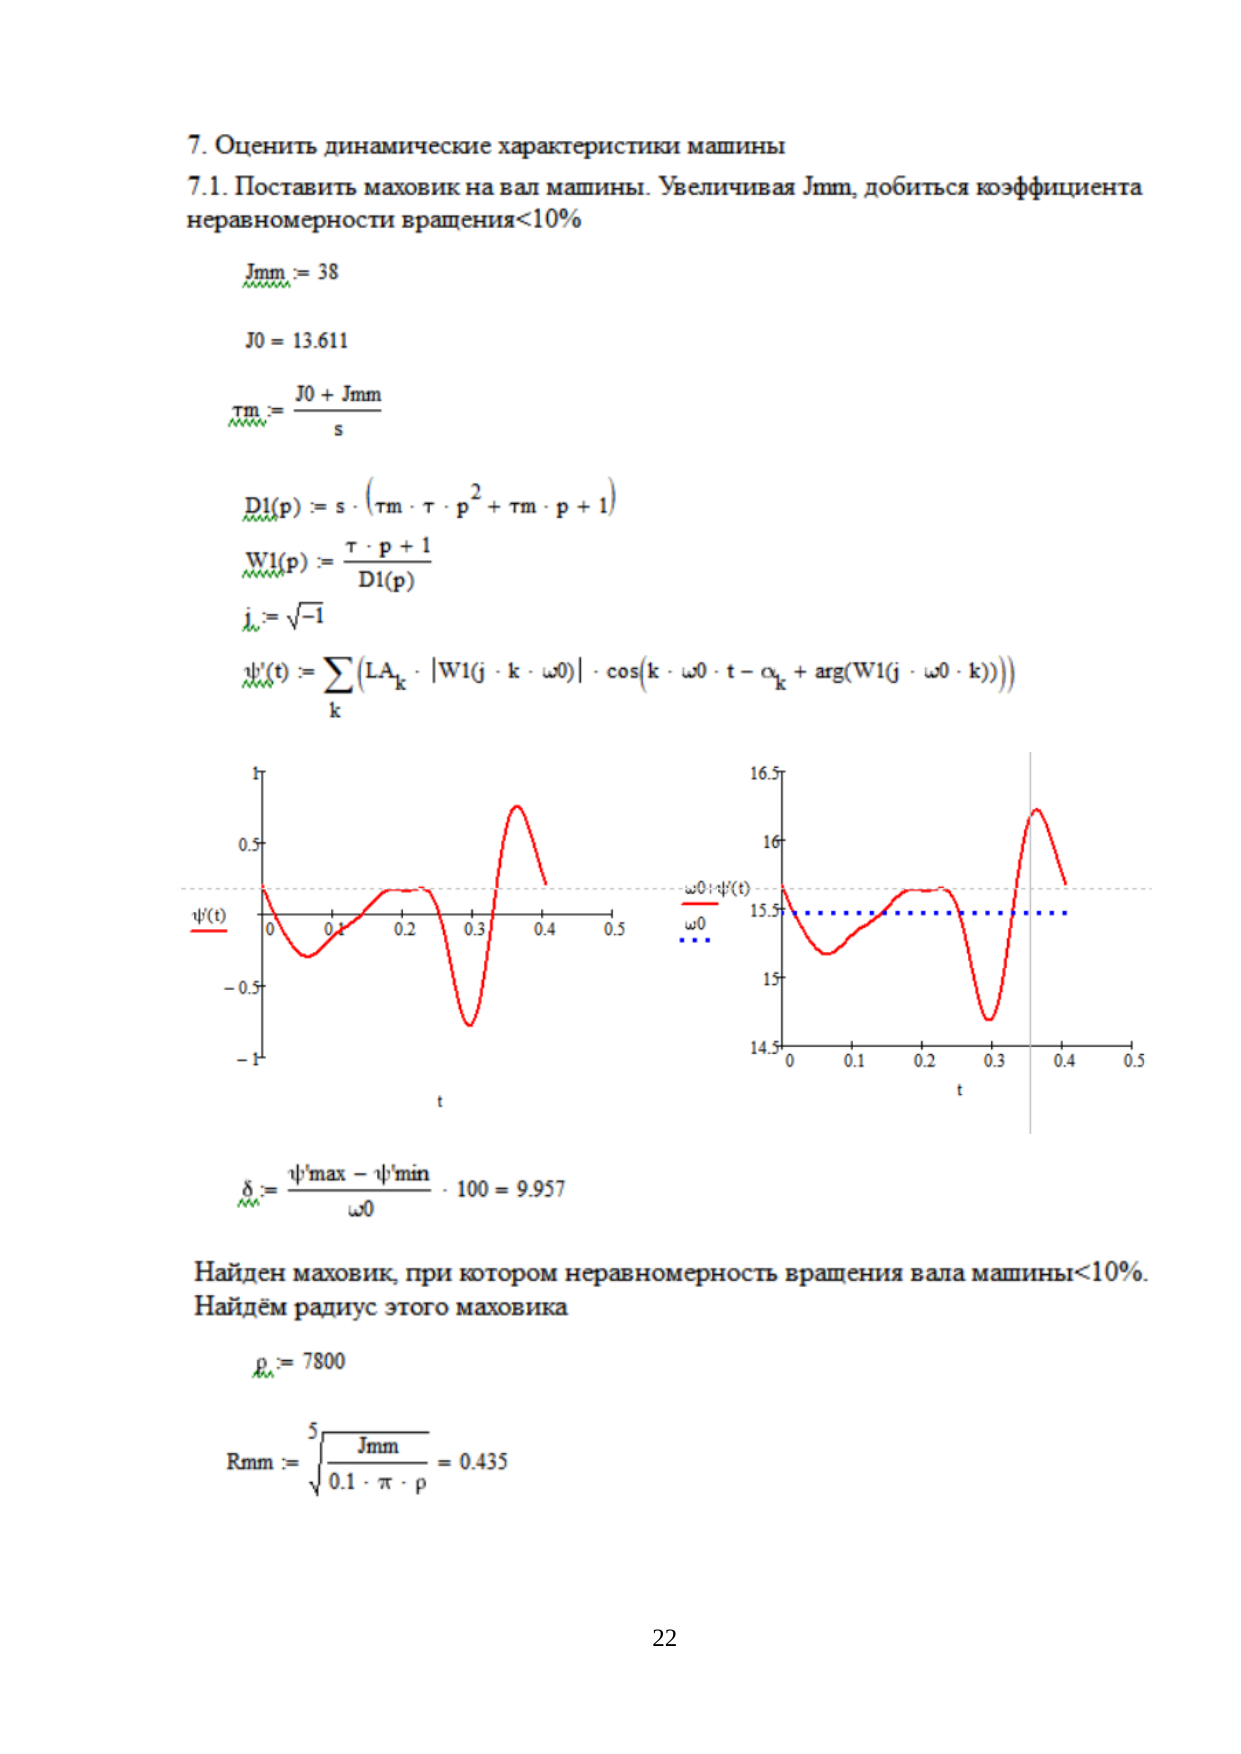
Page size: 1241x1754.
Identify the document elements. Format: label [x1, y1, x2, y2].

picture [177, 752, 1152, 1134]
picture [177, 1152, 1152, 1515]
picture [177, 118, 1152, 734]
